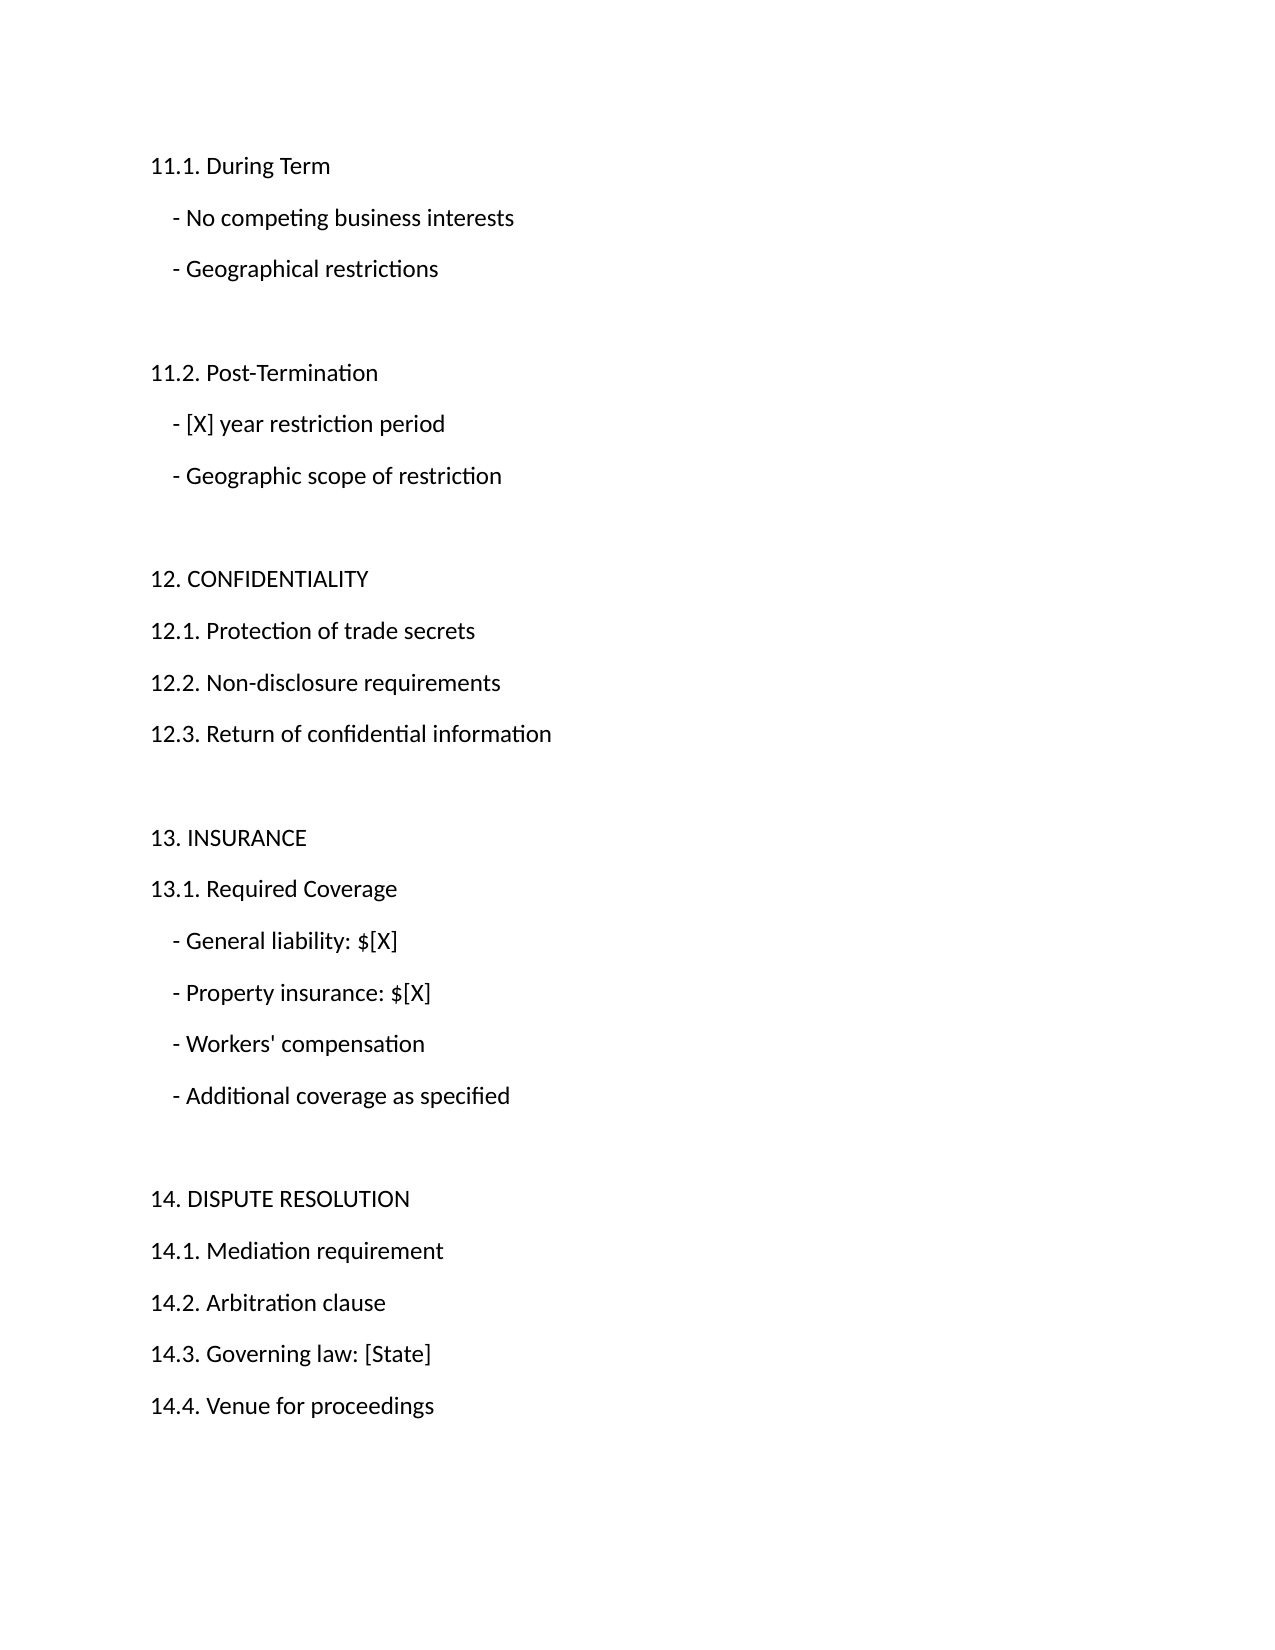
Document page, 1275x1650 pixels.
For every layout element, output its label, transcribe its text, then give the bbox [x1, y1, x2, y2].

text - Property insurance: $[X] [150, 977, 1125, 1007]
text 14. DISPUTE RESOLUTION [150, 1183, 1125, 1214]
text 14.3. Governing law: [State] [150, 1338, 1125, 1369]
text 12.2. Non-disclosure requirements [150, 667, 1125, 697]
text 14.2. Arbitration clause [150, 1287, 1125, 1317]
text 13.1. Required Coverage [150, 873, 1125, 904]
text 12.3. Return of confidential information [150, 718, 1125, 749]
text 14.1. Mediation requirement [150, 1235, 1125, 1266]
text 12. CONFIDENTIALITY [150, 563, 1125, 594]
text 11.1. During Term [150, 150, 1125, 181]
text - Geographic scope of restriction [150, 460, 1125, 491]
text - [X] year restriction period [150, 408, 1125, 439]
text - General liability: $[X] [150, 925, 1125, 956]
text 14.4. Venue for proceedings [150, 1390, 1125, 1421]
text - Additional coverage as specified [150, 1080, 1125, 1111]
text 13. INSURANCE [150, 822, 1125, 852]
text - No competing business interests [150, 202, 1125, 232]
text 11.2. Post-Termination [150, 357, 1125, 387]
text - Geographical restrictions [150, 253, 1125, 284]
text 12.1. Protection of trade secrets [150, 615, 1125, 646]
text - Workers' compensation [150, 1028, 1125, 1059]
